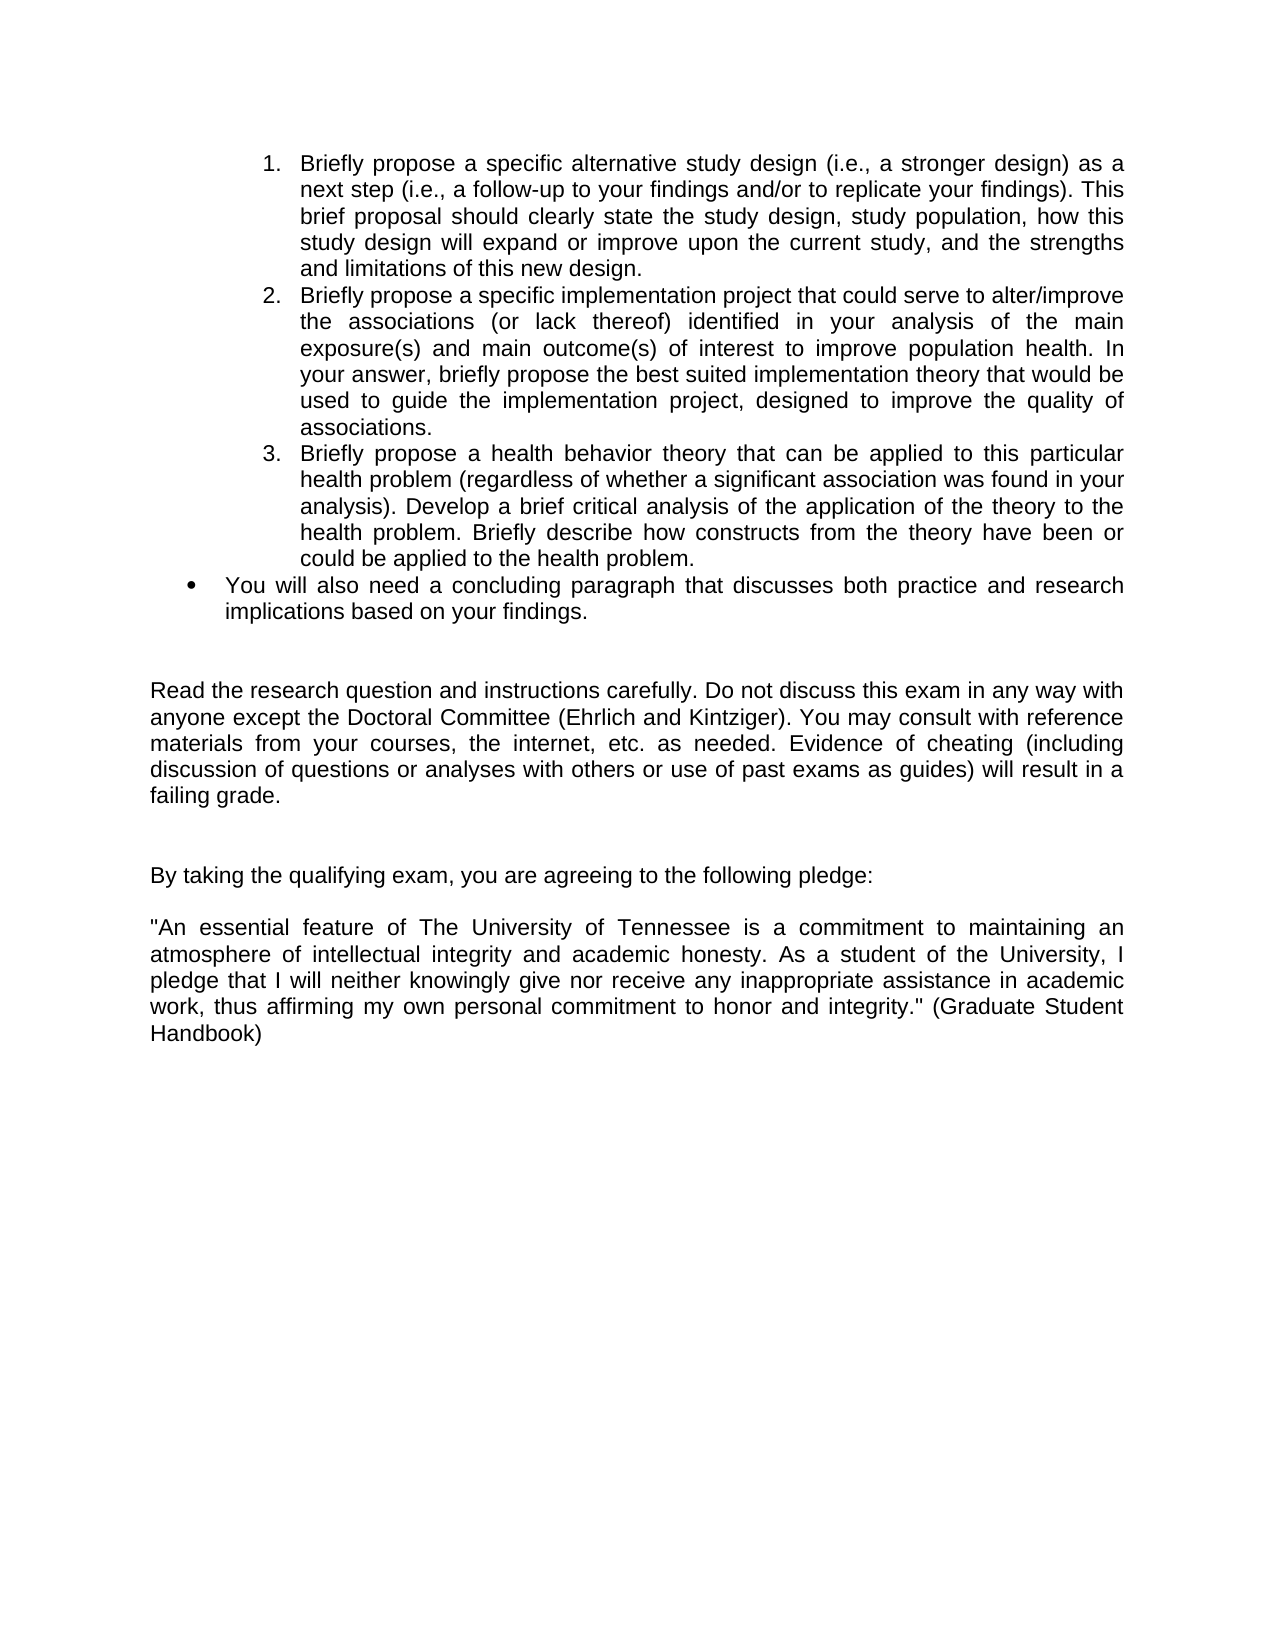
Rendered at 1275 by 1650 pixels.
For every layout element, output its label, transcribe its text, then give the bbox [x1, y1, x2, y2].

text "An essential feature of The University of Tennessee is a commitment to maintaining an atmosphere of intellectual integrity and academic honesty. As a student of the University, I pledge that I will neither knowingly give nor receive any inappropriate assistance in academic work, thus affirming my own personal commitment to honor and integrity." (Graduate Student Handbook) [150, 914, 1125, 1046]
list You will also need a concluding paragraph that discusses both practice and research implications based on your findings. [187, 572, 1125, 624]
list Briefly propose a specific alternative study design (i.e., a stronger design) as a next step (i.e., a follow-up to your findings and/or to replicate your findings). This brief proposal should clearly state the study design, study population, how this study design will expand or improve upon the current study, and the strengths and limitations of this new design. [262, 150, 1125, 282]
list Briefly propose a specific implementation project that could serve to alter/improve the associations (or lack thereof) identified in your analysis of the main exposure(s) and main outcome(s) of interest to improve population health. In your answer, briefly propose the best suited implementation theory that would be used to guide the implementation project, designed to improve the quality of associations. [262, 282, 1125, 440]
text By taking the qualifying exam, you are agreeing to the following pledge: [150, 862, 1125, 888]
text Read the research question and instructions carefully. Do not discuss this exam in any way with anyone except the Doctoral Committee (Ehrlich and Kintziger). You may consult with reference materials from your courses, the internet, etc. as needed. Evidence of cheating (including discussion of questions or analyses with others or use of past exams as guides) will result in a failing grade. [150, 677, 1125, 809]
list Briefly propose a health behavior theory that can be applied to this particular health problem (regardless of whether a significant association was found in your analysis). Develop a brief critical analysis of the application of the theory to the health problem. Briefly describe how constructs from the theory have been or could be applied to the health problem. [262, 440, 1125, 572]
